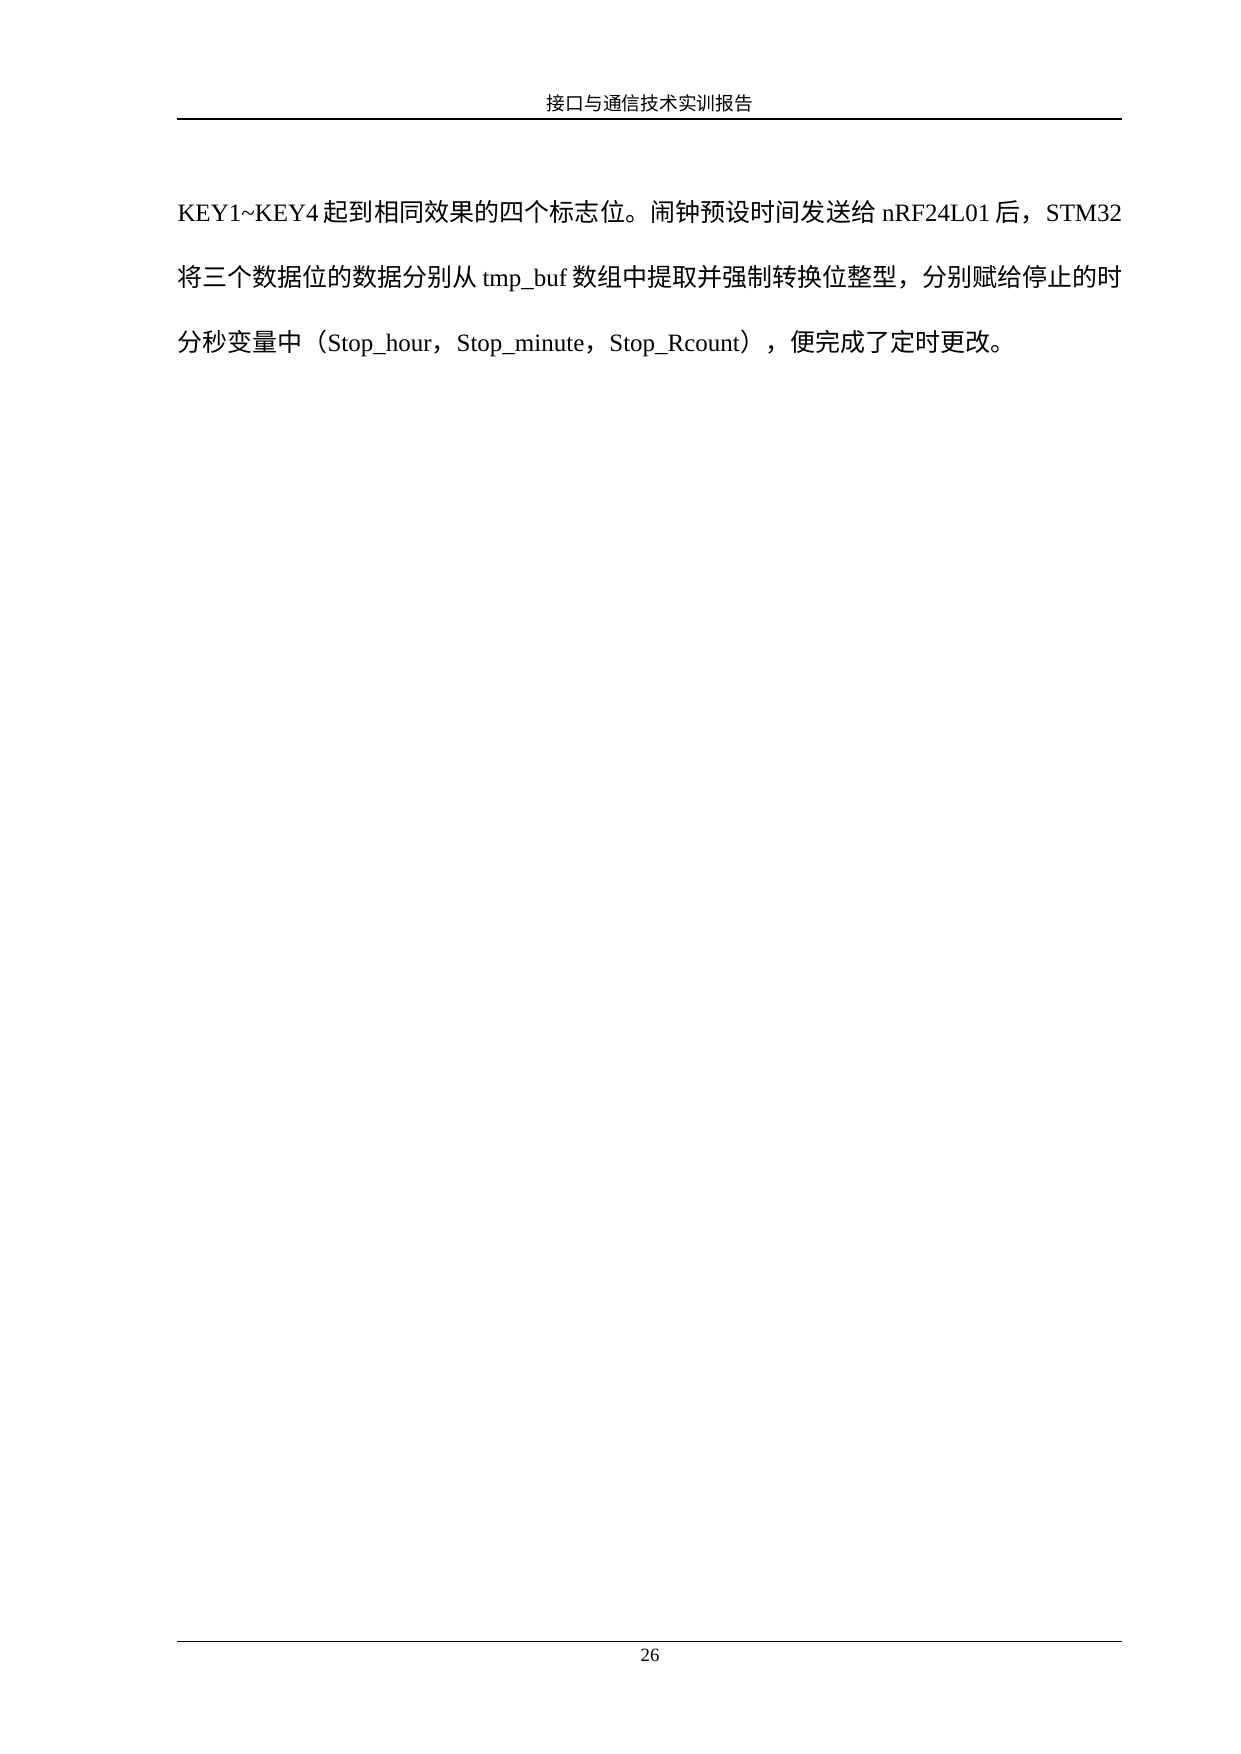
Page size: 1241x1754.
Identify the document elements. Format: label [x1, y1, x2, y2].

text [177, 178, 1122, 373]
